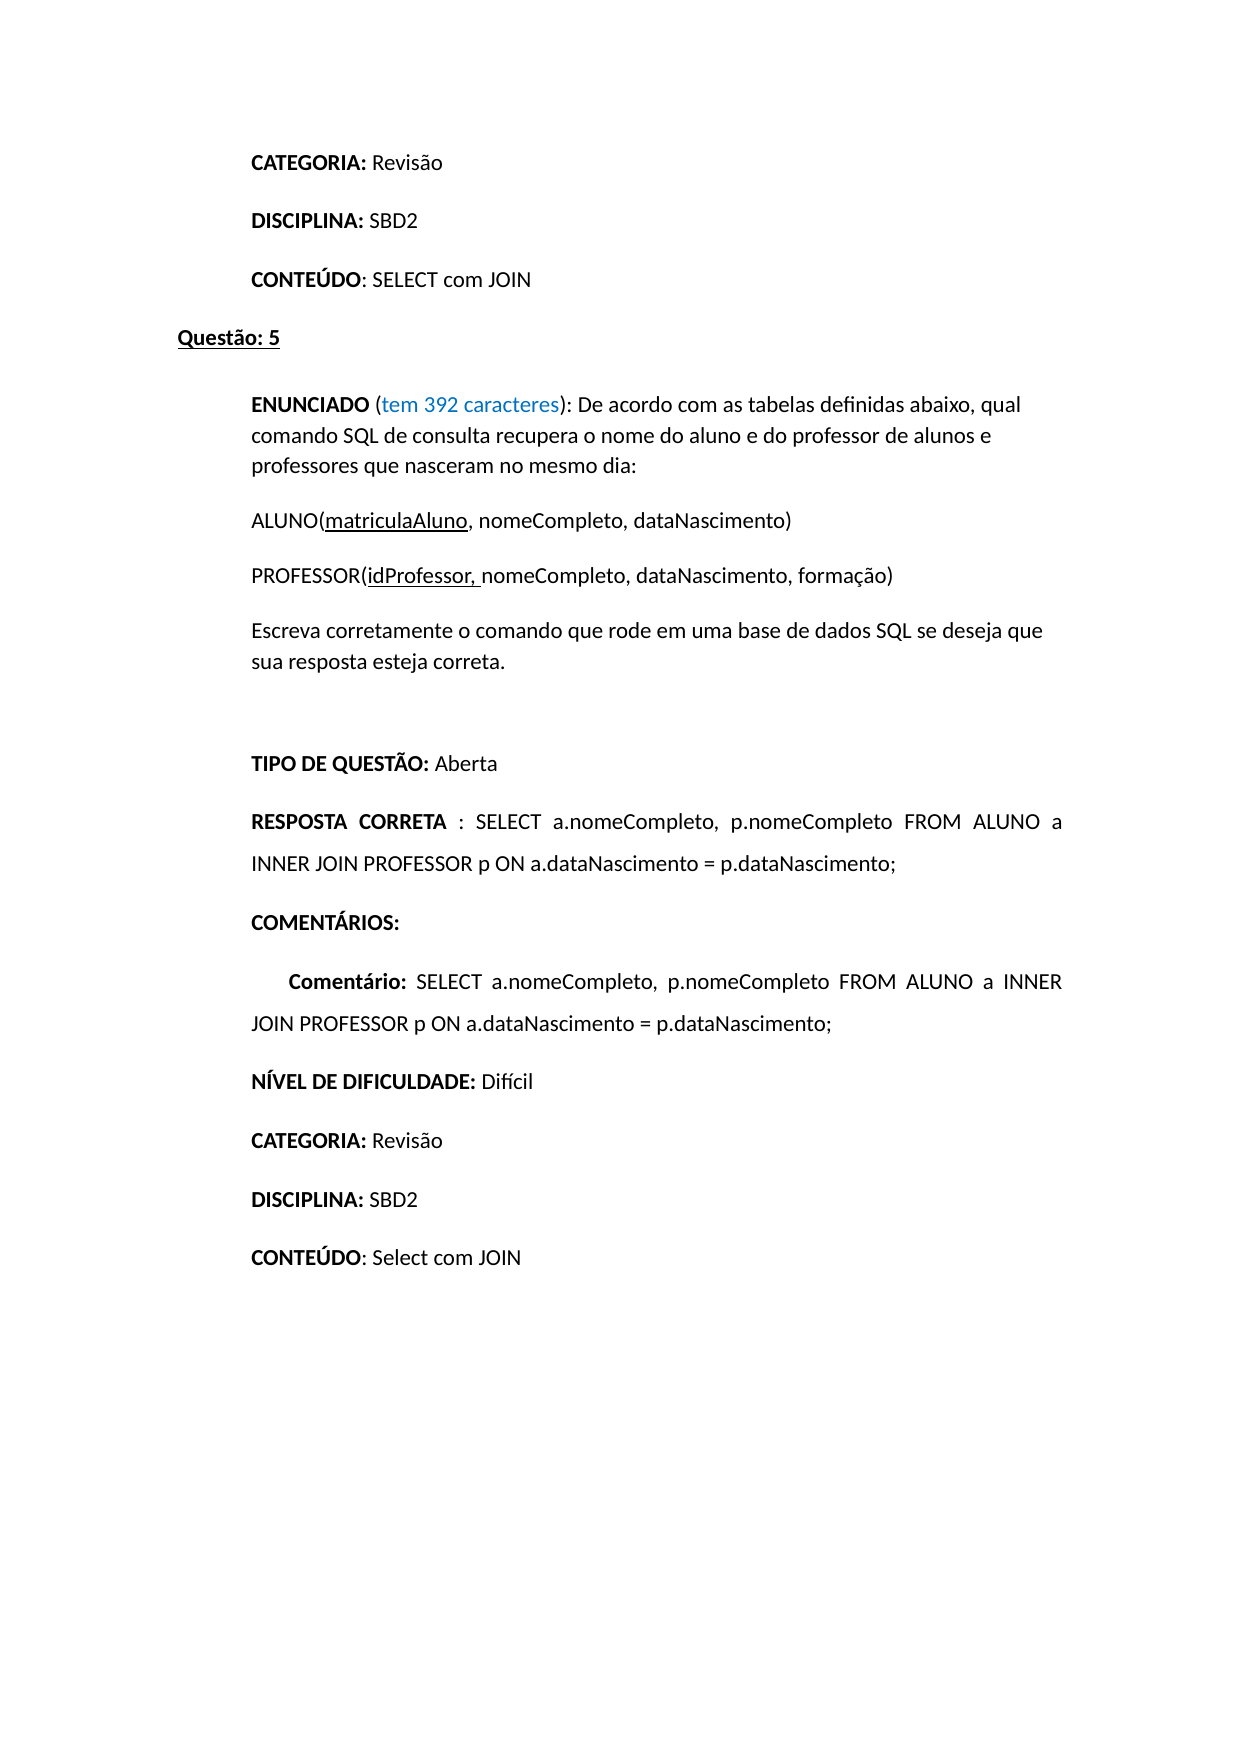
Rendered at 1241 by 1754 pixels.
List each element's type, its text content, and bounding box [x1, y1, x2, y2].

text Questão: 5 [177, 323, 1063, 352]
text TIPO DE QUESTÃO: Aberta [251, 749, 1063, 777]
text COMENTÁRIOS: [251, 908, 1063, 936]
text RESPOSTA CORRETA : SELECT a.nomeCompleto, p.nomeCompleto FROM ALUNO a INNER JOIN PROFESSOR p ON a.dataNascimento = p.dataNascimento; [251, 807, 1063, 877]
text NÍVEL DE DIFICULDADE: Difícil [251, 1067, 1063, 1095]
text PROFESSOR(idProfessor, nomeCompleto, dataNascimento, formação) [251, 561, 1063, 589]
text DISCIPLINA: SBD2 [251, 206, 1063, 234]
text Comentário: SELECT a.nomeCompleto, p.nomeCompleto FROM ALUNO a INNER JOIN PROFESSOR p ON a.dataNascimento = p.dataNascimento; [251, 967, 1063, 1037]
text ENUNCIADO (tem 392 caracteres): De acordo com as tabelas definidas abaixo, qual comando SQL de consulta recupera o nome do aluno e do professor de alunos e professores que nasceram no mesmo dia: [251, 391, 1063, 479]
text Escreva corretamente o comando que rode em uma base de dados SQL se deseja que sua resposta esteja correta. [251, 617, 1063, 675]
text DISCIPLINA: SBD2 [251, 1185, 1063, 1213]
text CATEGORIA: Revisão [251, 148, 1063, 176]
text CATEGORIA: Revisão [251, 1126, 1063, 1154]
text CONTEÚDO: SELECT com JOIN [251, 265, 1063, 293]
text CONTEÚDO: Select com JOIN [251, 1243, 1063, 1271]
text ALUNO(matriculaAluno, nomeCompleto, dataNascimento) [251, 506, 1063, 534]
